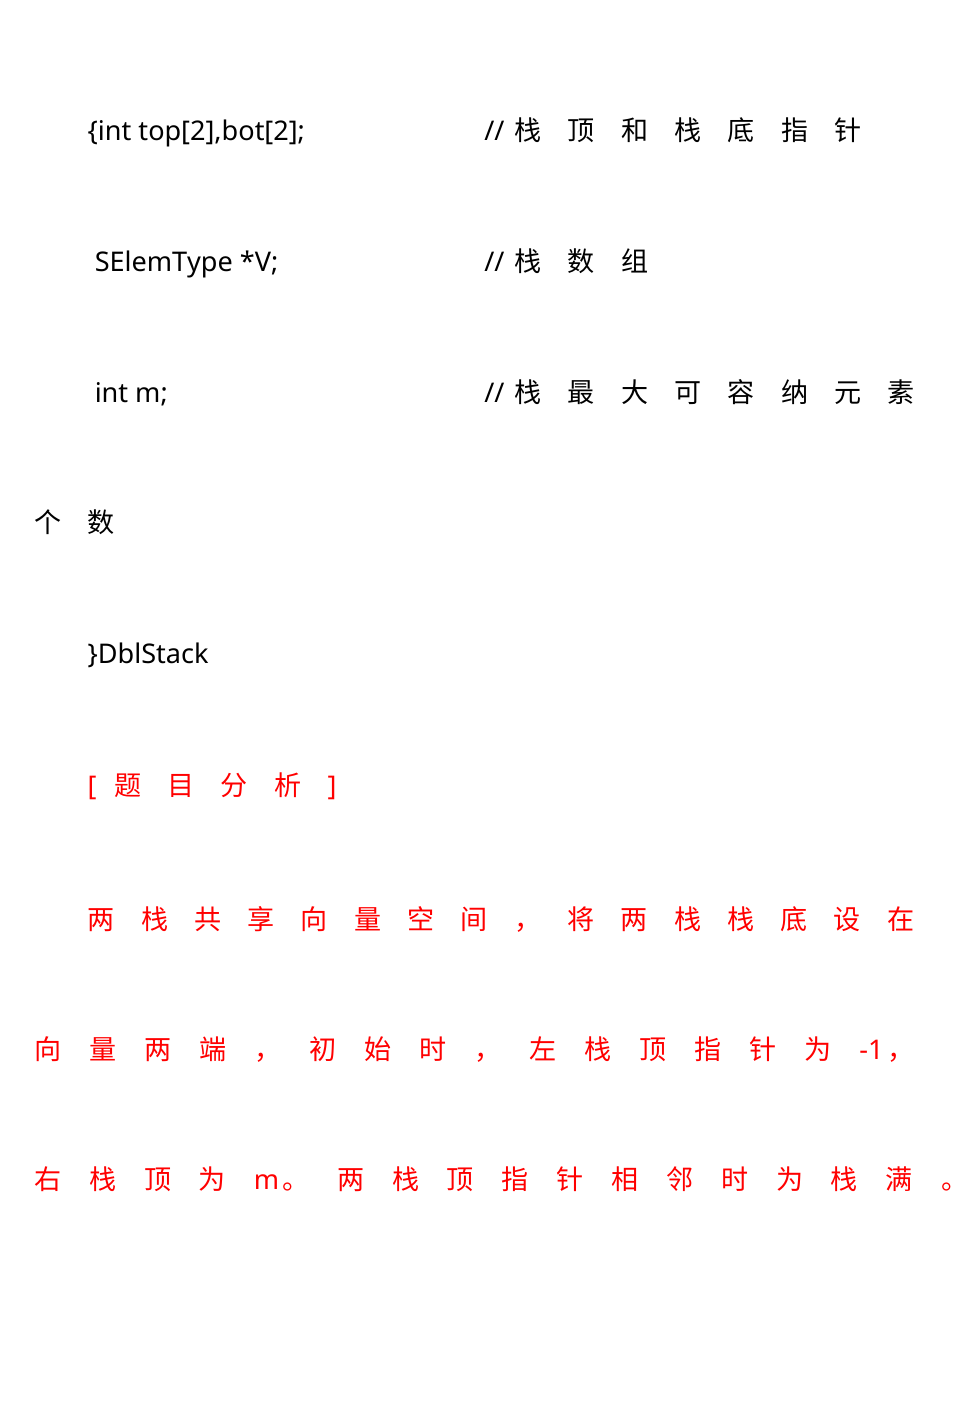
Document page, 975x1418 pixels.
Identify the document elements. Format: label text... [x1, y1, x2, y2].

text SElemType *V; //栈数组 [34, 228, 941, 293]
text int m; //栈最大可容纳元素个数 [34, 359, 941, 554]
text [题目分析] [34, 751, 941, 816]
text {int top[2],bot[2]; //栈顶和栈底指针 [34, 97, 941, 162]
text }DblStack [34, 620, 941, 685]
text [34, 885, 941, 1210]
